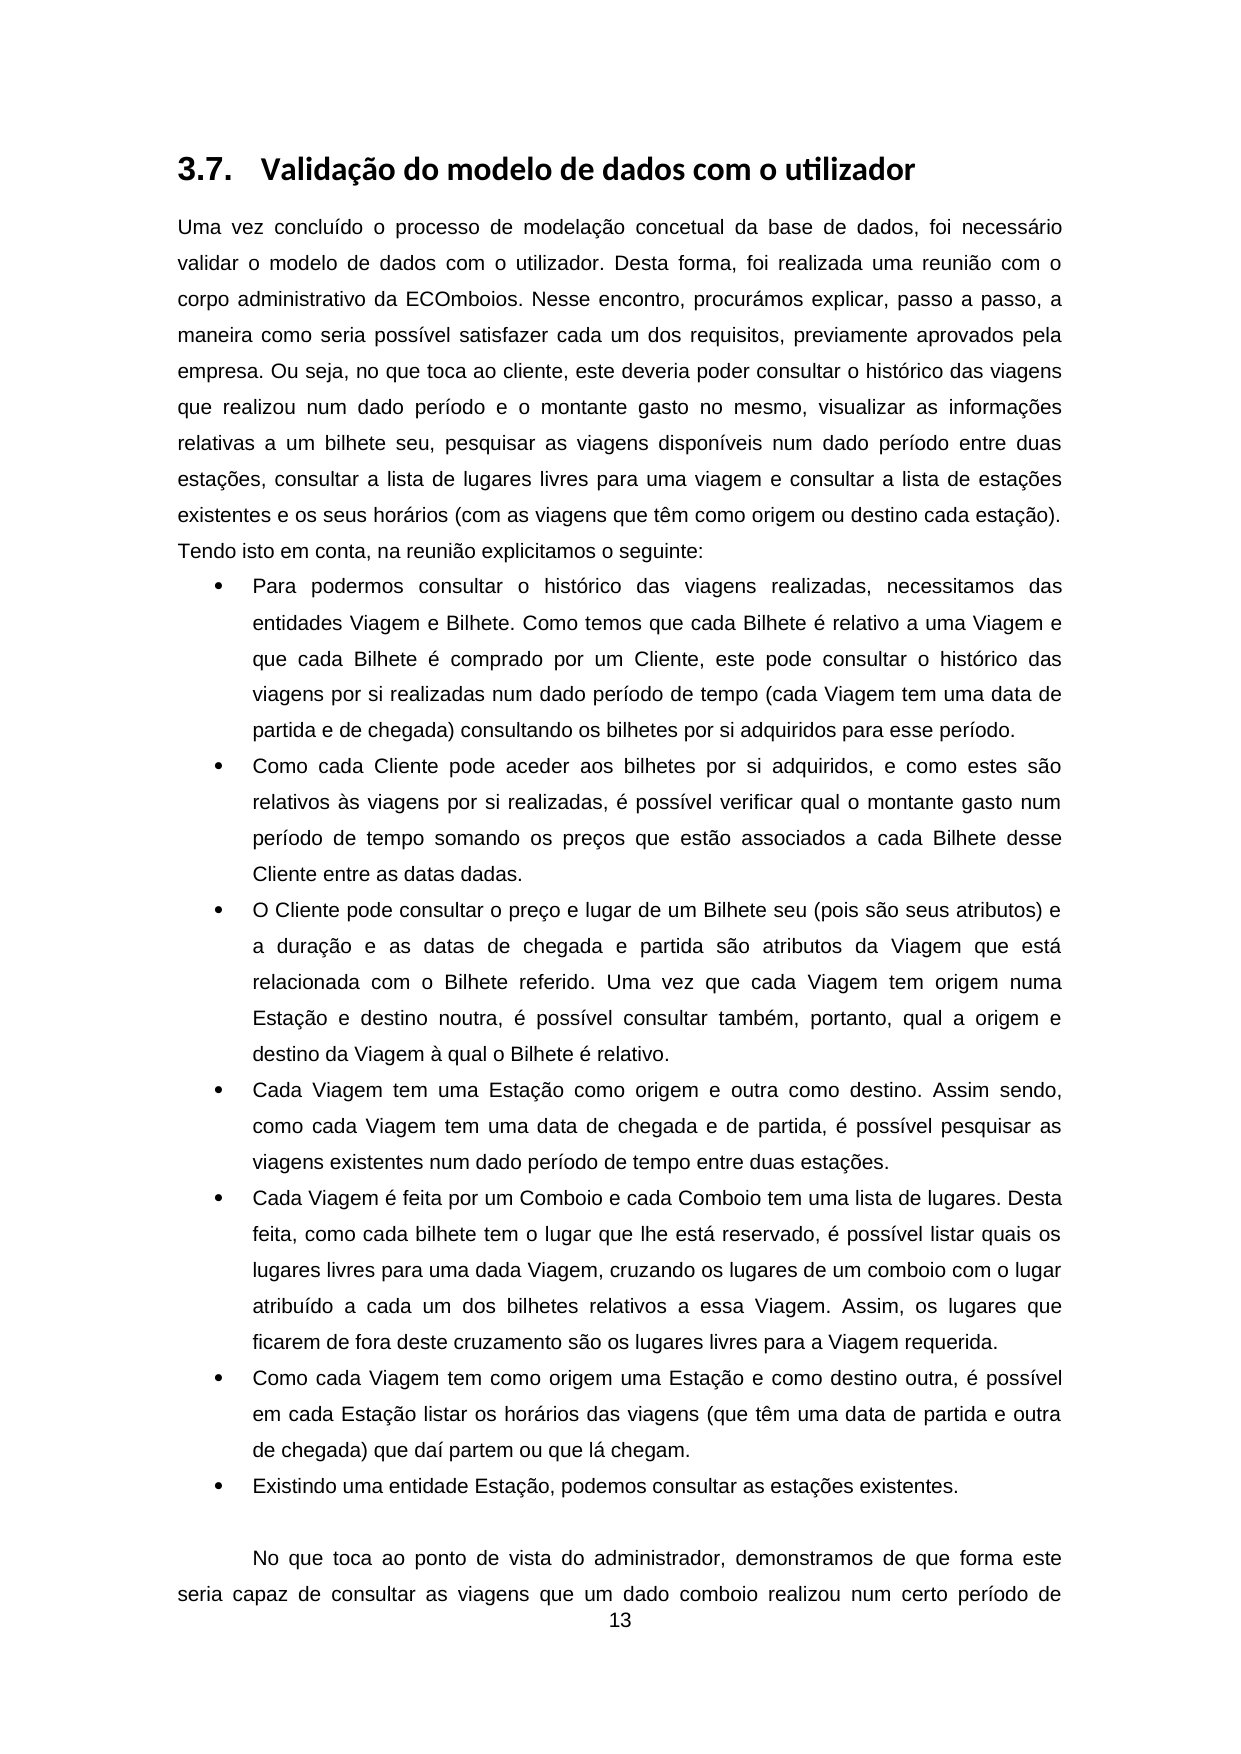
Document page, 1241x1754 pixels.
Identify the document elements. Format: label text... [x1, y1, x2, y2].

list O Cliente pode consultar o preço e lugar de um Bilhete seu (pois são seus atributos) e a duração e as datas de chegada e partida são atributos da Viagem que está relacionada com o Bilhete referido. Uma vez que cada Viagem tem origem numa Estação e destino noutra, é possível consultar também, portanto, qual a origem e destino da Viagem à qual o Bilhete é relativo. [215, 898, 1063, 1066]
list Cada Viagem é feita por um Comboio e cada Comboio tem uma lista de lugares. Desta feita, como cada bilhete tem o lugar que lhe está reservado, é possível listar quais os lugares livres para uma dada Viagem, cruzando os lugares de um comboio com o lugar atribuído a cada um dos bilhetes relativos a essa Viagem. Assim, os lugares que ficarem de fora deste cruzamento são os lugares livres para a Viagem requerida. [215, 1186, 1063, 1353]
list Cada Viagem tem uma Estação como origem e outra como destino. Assim sendo, como cada Viagem tem uma data de chegada e de partida, é possível pesquisar as viagens existentes num dado período de tempo entre duas estações. [215, 1078, 1063, 1174]
list Como cada Viagem tem como origem uma Estação e como destino outra, é possível em cada Estação listar os horários das viagens (que têm uma data de partida e outra de chegada) que daí partem ou que lá chegam. [215, 1366, 1063, 1461]
list Existindo uma entidade Estação, podemos consultar as estações existentes. [215, 1473, 1063, 1497]
text Validação do modelo de dados com o utilizador [177, 148, 1063, 188]
list Como cada Cliente pode aceder aos bilhetes por si adquiridos, e como estes são relativos às viagens por si realizadas, é possível verificar qual o montante gasto num período de tempo somando os preços que estão associados a cada Bilhete desse Cliente entre as datas dadas. [215, 754, 1063, 886]
text Uma vez concluído o processo de modelação concetual da base de dados, foi necessário validar o modelo de dados com o utilizador. Desta forma, foi realizada uma reunião com o corpo administrativo da ECOmboios. Nesse encontro, procurámos explicar, passo a passo, a maneira como seria possível satisfazer cada um dos requisitos, previamente aprovados pela empresa. Ou seja, no que toca ao cliente, este deveria poder consultar o histórico das viagens que realizou num dado período e o montante gasto no mesmo, visualizar as informações relativas a um bilhete seu, pesquisar as viagens disponíveis num dado período entre duas estações, consultar a lista de lugares livres para uma viagem e consultar a lista de estações existentes e os seus horários (com as viagens que têm como origem ou destino cada estação). Tendo isto em conta, na reunião explicitamos o seguinte: [177, 215, 1063, 562]
list Para podermos consultar o histórico das viagens realizadas, necessitamos das entidades Viagem e Bilhete. Como temos que cada Bilhete é relativo a uma Viagem e que cada Bilhete é comprado por um Cliente, este pode consultar o histórico das viagens por si realizadas num dado período de tempo (cada Viagem tem uma data de partida e de chegada) consultando os bilhetes por si adquiridos para esse período. [215, 574, 1063, 742]
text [177, 1545, 1063, 1605]
